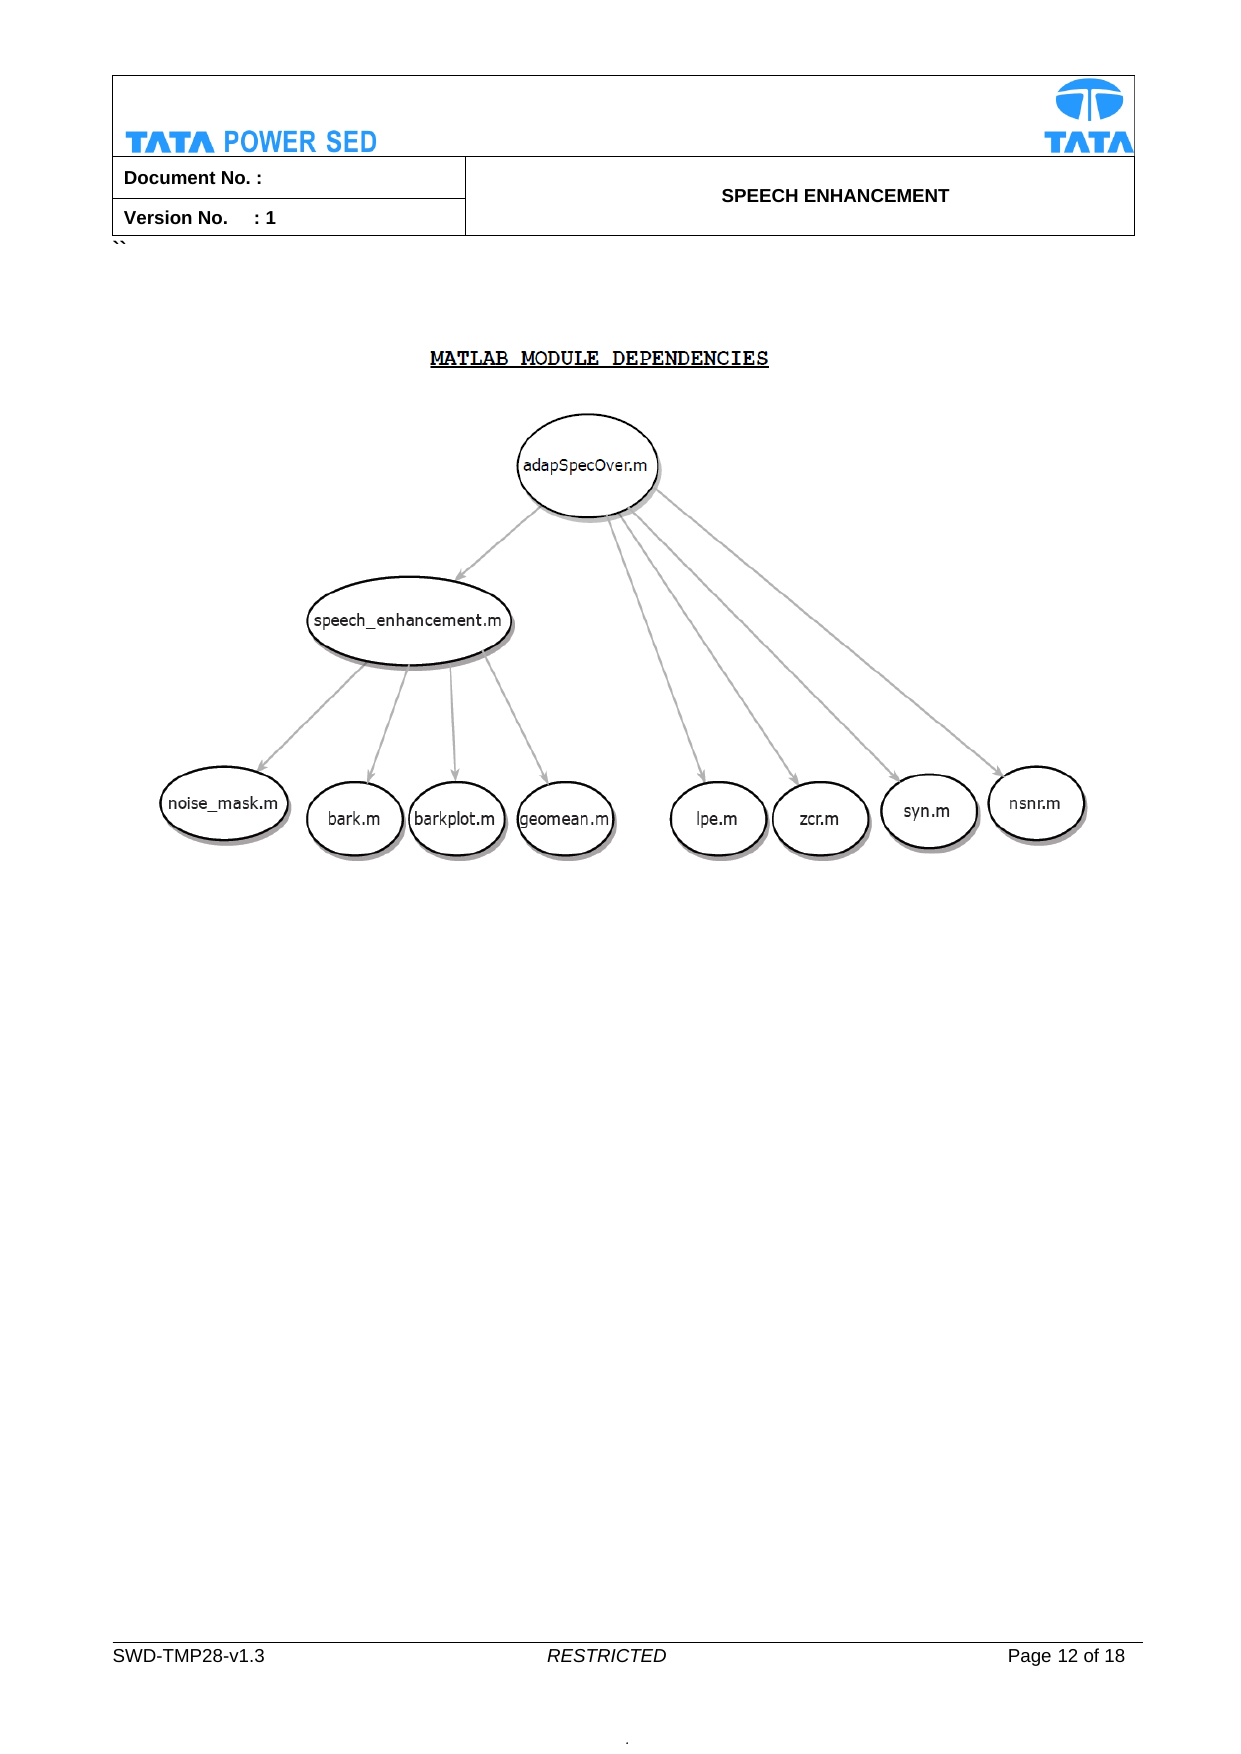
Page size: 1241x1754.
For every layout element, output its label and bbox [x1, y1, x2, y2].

picture [112, 308, 1142, 880]
picture [123, 76, 1135, 156]
